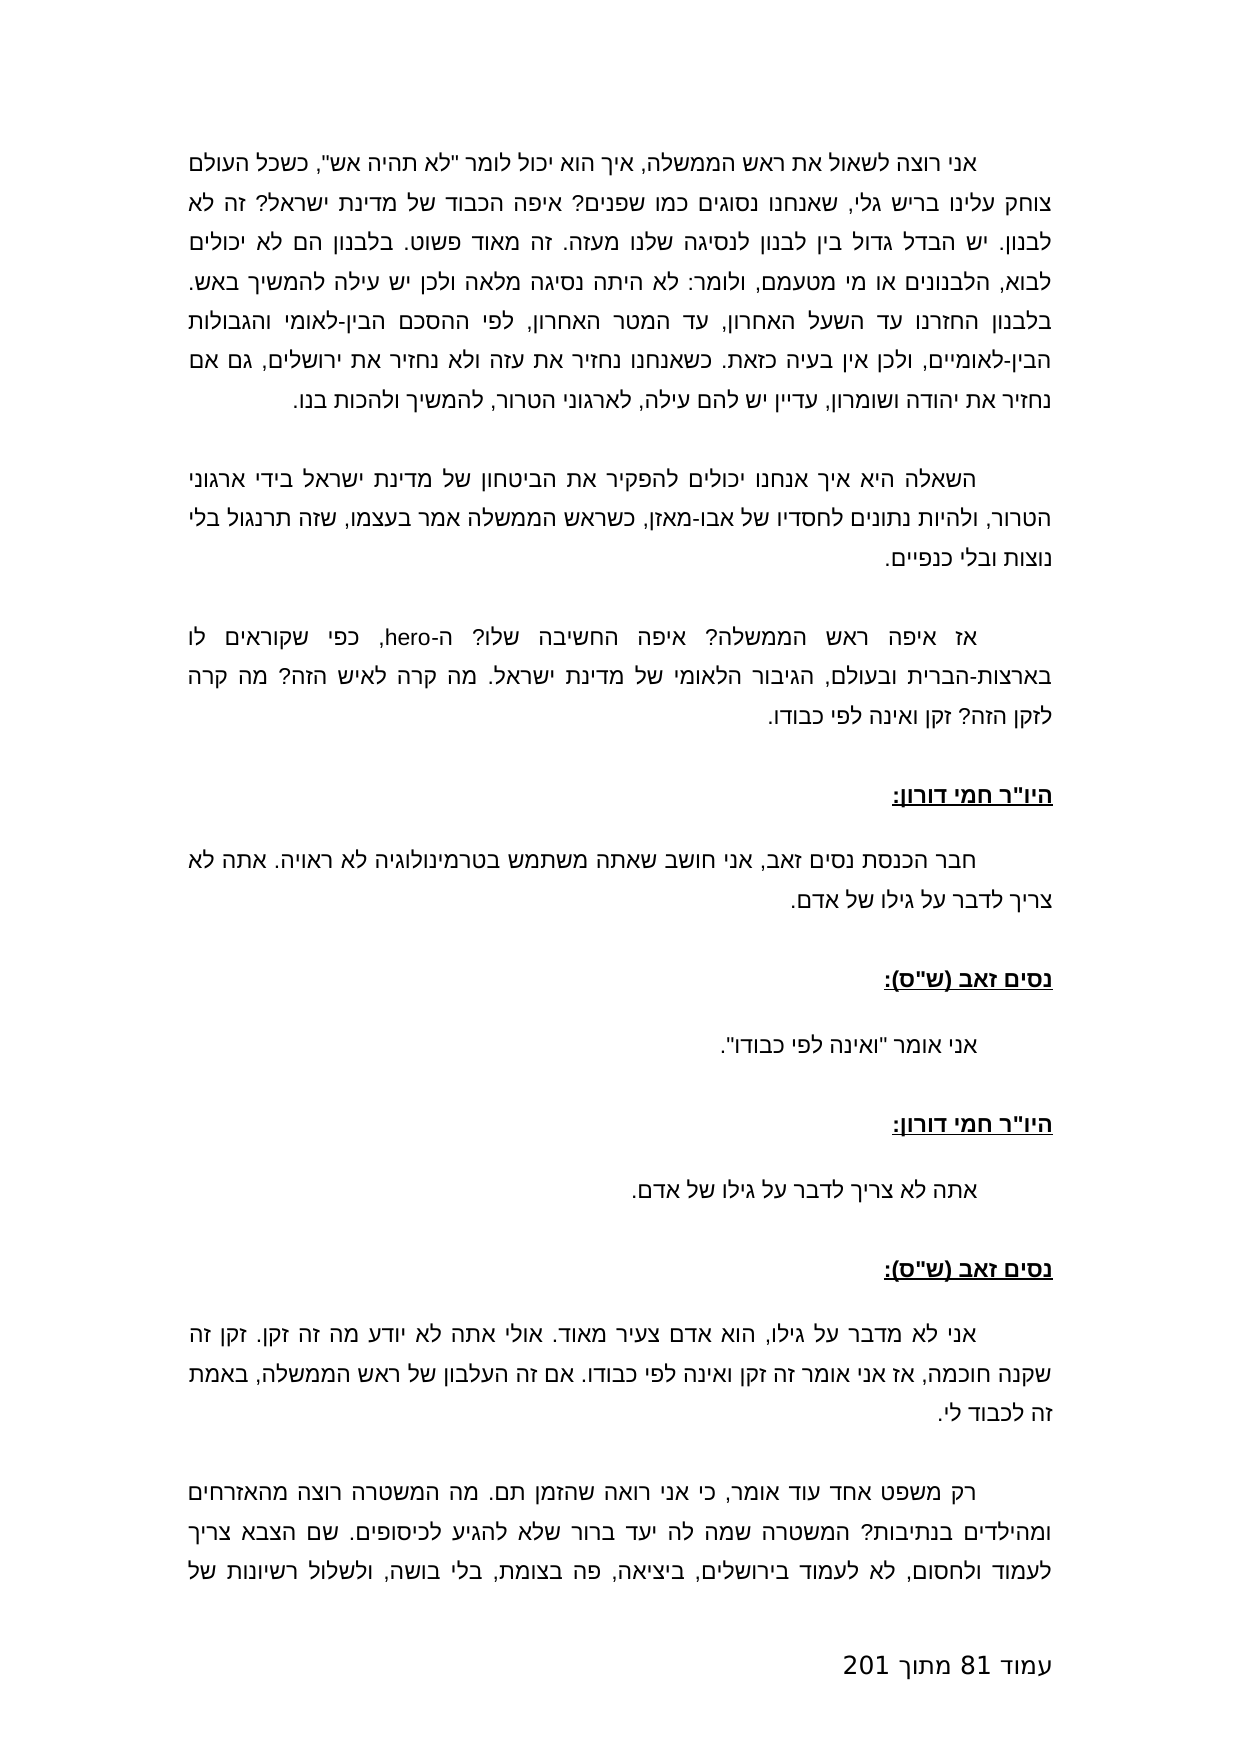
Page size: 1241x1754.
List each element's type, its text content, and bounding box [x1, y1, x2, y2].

text אז איפה ראש הממשלה? איפה החשיבה שלו? ה-hero, כפי שקוראים לו בארצות-הברית ובעולם, הגיבור הלאומי של מדינת ישראל. מה קרה לאיש הזה? מה קרה לזקן הזה? זקן ואינה לפי כבודו. [187, 624, 1053, 729]
text אני רוצה לשאול את ראש הממשלה, איך הוא יכול לומר "לא תהיה אש", כשכל העולם צוחק עלינו בריש גלי, שאנחנו נסוגים כמו שפנים? איפה הכבוד של מדינת ישראל? זה לא לבנון. יש הבדל גדול בין לבנון לנסיגה שלנו מעזה. זה מאוד פשוט. בלבנון הם לא יכולים לבוא, הלבנונים או מי מטעמם, ולומר: לא היתה נסיגה מלאה ולכן יש עילה להמשיך באש. בלבנון החזרנו עד השעל האחרון, עד המטר האחרון, לפי ההסכם הבין-לאומי והגבולות הבין-לאומיים, ולכן אין בעיה כזאת. כשאנחנו נחזיר את עזה ולא נחזיר את ירושלים, גם אם נחזיר את יהודה ושומרון, עדיין יש להם עילה, לארגוני הטרור, להמשיך ולהכות בנו. [187, 150, 1053, 413]
text נסים זאב (ש"ס): [187, 1256, 1053, 1282]
text נסים זאב (ש"ס): [187, 966, 1053, 992]
text היו"ר חמי דורון: [187, 1111, 1053, 1137]
text אני אומר "ואינה לפי כבודו". [187, 1032, 1053, 1058]
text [187, 1479, 1053, 1584]
text אני לא מדבר על גילו, הוא אדם צעיר מאוד. אולי אתה לא יודע מה זה זקן. זקן זה שקנה חוכמה, אז אני אומר זה זקן ואינה לפי כבודו. אם זה העלבון של ראש הממשלה, באמת זה לכבוד לי. [187, 1321, 1053, 1427]
text השאלה היא איך אנחנו יכולים להפקיר את הביטחון של מדינת ישראל בידי ארגוני הטרור, ולהיות נתונים לחסדיו של אבו-מאזן, כשראש הממשלה אמר בעצמו, שזה תרנגול בלי נוצות ובלי כנפיים. [187, 466, 1053, 571]
text חבר הכנסת נסים זאב, אני חושב שאתה משתמש בטרמינולוגיה לא ראויה. אתה לא צריך לדבר על גילו של אדם. [187, 847, 1053, 913]
text היו"ר חמי דורון: [187, 782, 1053, 808]
text אתה לא צריך לדבר על גילו של אדם. [187, 1177, 1053, 1203]
